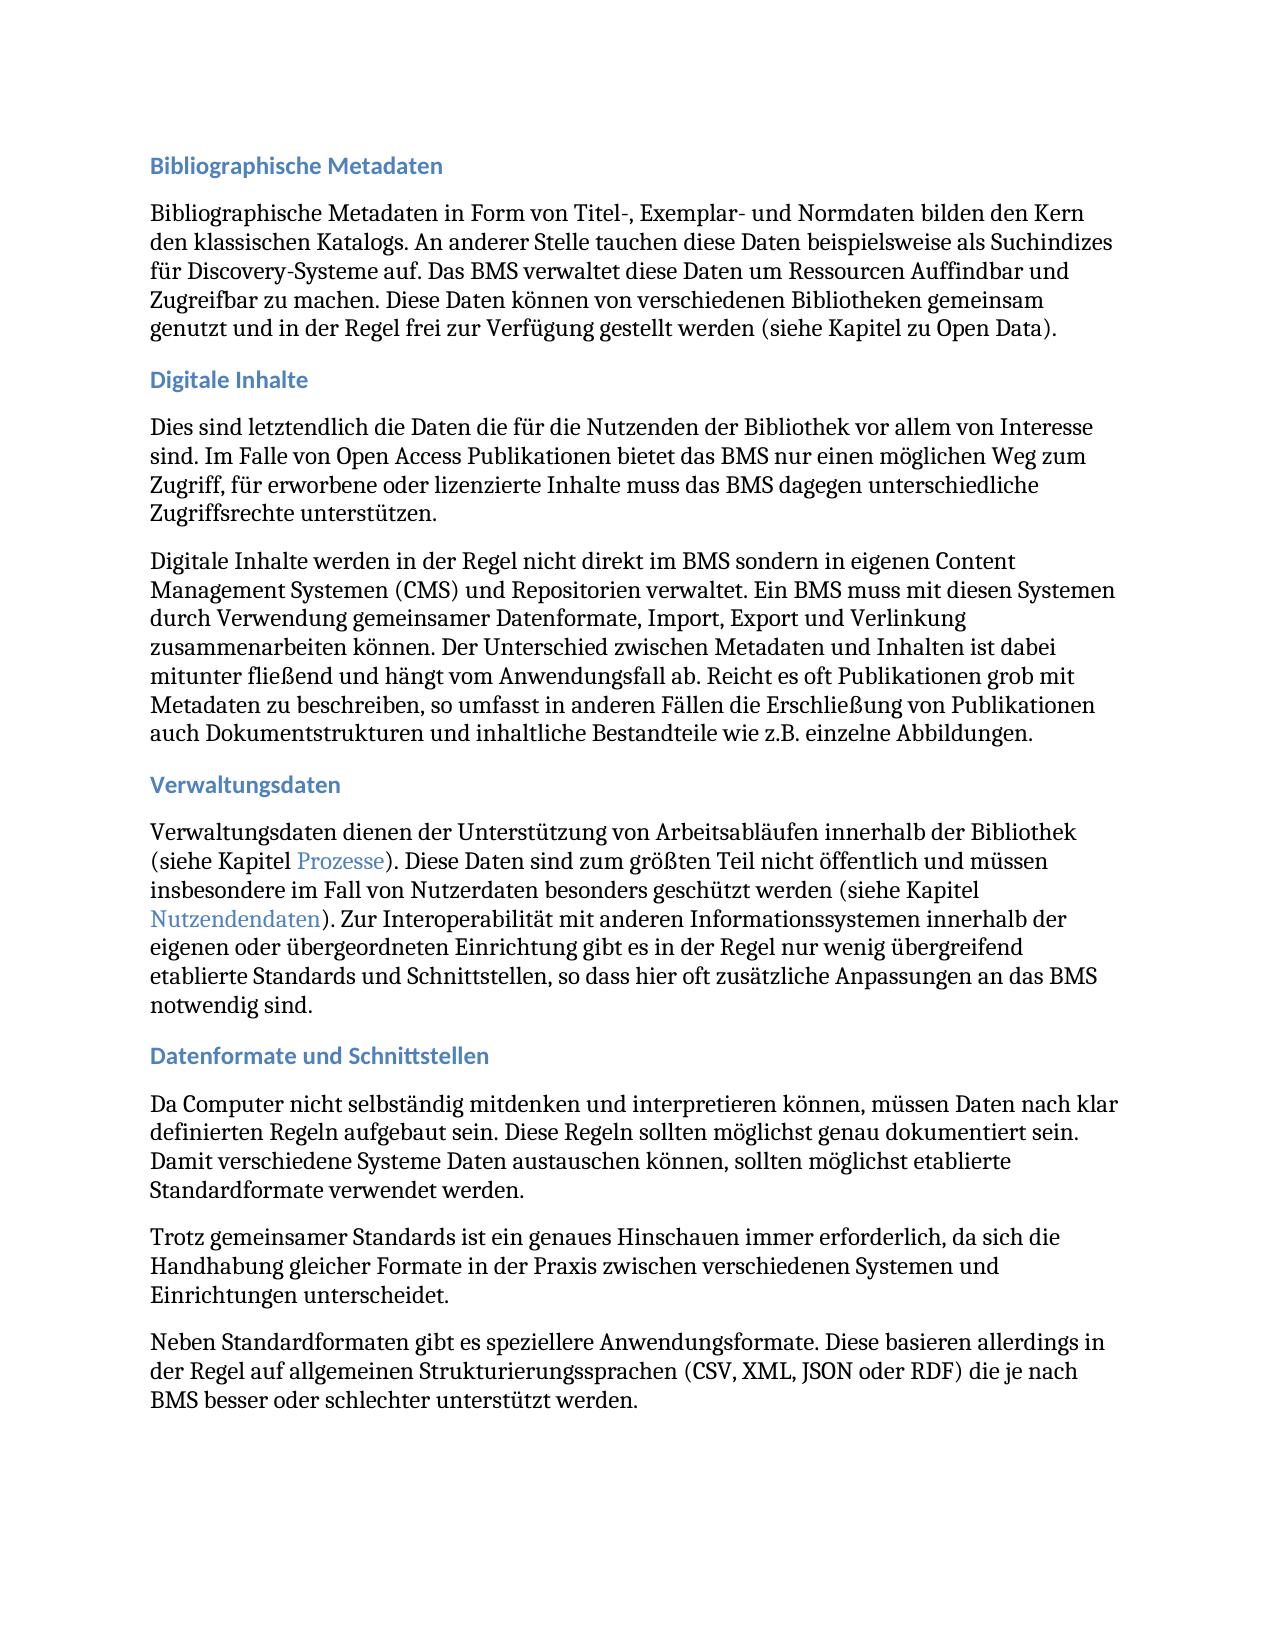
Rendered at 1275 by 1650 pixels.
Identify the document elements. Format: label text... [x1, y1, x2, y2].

text Trotz gemeinsamer Standards ist ein genaues Hinschauen immer erforderlich, da sich die Handhabung gleicher Formate in der Praxis zwischen verschiedenen Systemen und Einrichtungen unterscheidet. [150, 1223, 1125, 1309]
text Bibliographische Metadaten in Form von Titel-, Exemplar- und Normdaten bilden den Kern den klassischen Katalogs. An anderer Stelle tauchen diese Daten beispielsweise als Suchindizes für Discovery-Systeme auf. Das BMS verwaltet diese Daten um Ressourcen Auffindbar und Zugreifbar zu machen. Diese Daten können von verschiedenen Bibliotheken gemeinsam genutzt und in der Regel frei zur Verfügung gestellt werden (siehe Kapitel zu Open Data). [150, 199, 1125, 343]
text Verwaltungsdaten dienen der Unterstützung von Arbeitsabläufen innerhalb der Bibliothek (siehe Kapitel Prozesse). Diese Daten sind zum größten Teil nicht öffentlich und müssen insbesondere im Fall von Nutzerdaten besonders geschützt werden (siehe Kapitel Nutzendendaten). Zur Interoperabilität mit anderen Informationssystemen innerhalb der eigenen oder übergeordneten Einrichtung gibt es in der Regel nur wenig übergreifend etablierte Standards und Schnittstellen, so dass hier oft zusätzliche Anpassungen an das BMS notwendig sind. [150, 818, 1125, 1019]
subtitle Digitale Inhalte [150, 364, 1125, 394]
subtitle Bibliographische Metadaten [150, 150, 1125, 181]
text Dies sind letztendlich die Daten die für die Nutzenden der Bibliothek vor allem von Interesse sind. Im Falle von Open Access Publikationen bietet das BMS nur einen möglichen Weg zum Zugriff, für erworbene oder lizenzierte Inhalte muss das BMS dagegen unterschiedliche Zugriffsrechte unterstützen. [150, 413, 1125, 528]
text Da Computer nicht selbständig mitdenken und interpretieren können, müssen Daten nach klar definierten Regeln aufgebaut sein. Diese Regeln sollten möglichst genau dokumentiert sein. Damit verschiedene Systeme Daten austauschen können, sollten möglichst etablierte Standardformate verwendet werden. [150, 1089, 1125, 1204]
text Digitale Inhalte werden in der Regel nicht direkt im BMS sondern in eigenen Content Management Systemen (CMS) und Repositorien verwaltet. Ein BMS muss mit diesen Systemen durch Verwendung gemeinsamer Datenformate, Import, Export und Verlinkung zusammenarbeiten können. Der Unterschied zwischen Metadaten und Inhalten ist dabei mitunter fließend und hängt vom Anwendungsfall ab. Reicht es oft Publikationen grob mit Metadaten zu beschreiben, so umfasst in anderen Fällen die Erschließung von Publikationen auch Dokumentstrukturen und inhaltliche Bestandteile wie z.B. einzelne Abbildungen. [150, 547, 1125, 748]
subtitle Datenformate und Schnittstellen [150, 1040, 1125, 1071]
subtitle Verwaltungsdaten [150, 769, 1125, 799]
text Neben Standardformaten gibt es speziellere Anwendungsformate. Diese basieren allerdings in der Regel auf allgemeinen Strukturierungssprachen (CSV, XML, JSON oder RDF) die je nach BMS besser oder schlechter unterstützt werden. [150, 1328, 1125, 1414]
